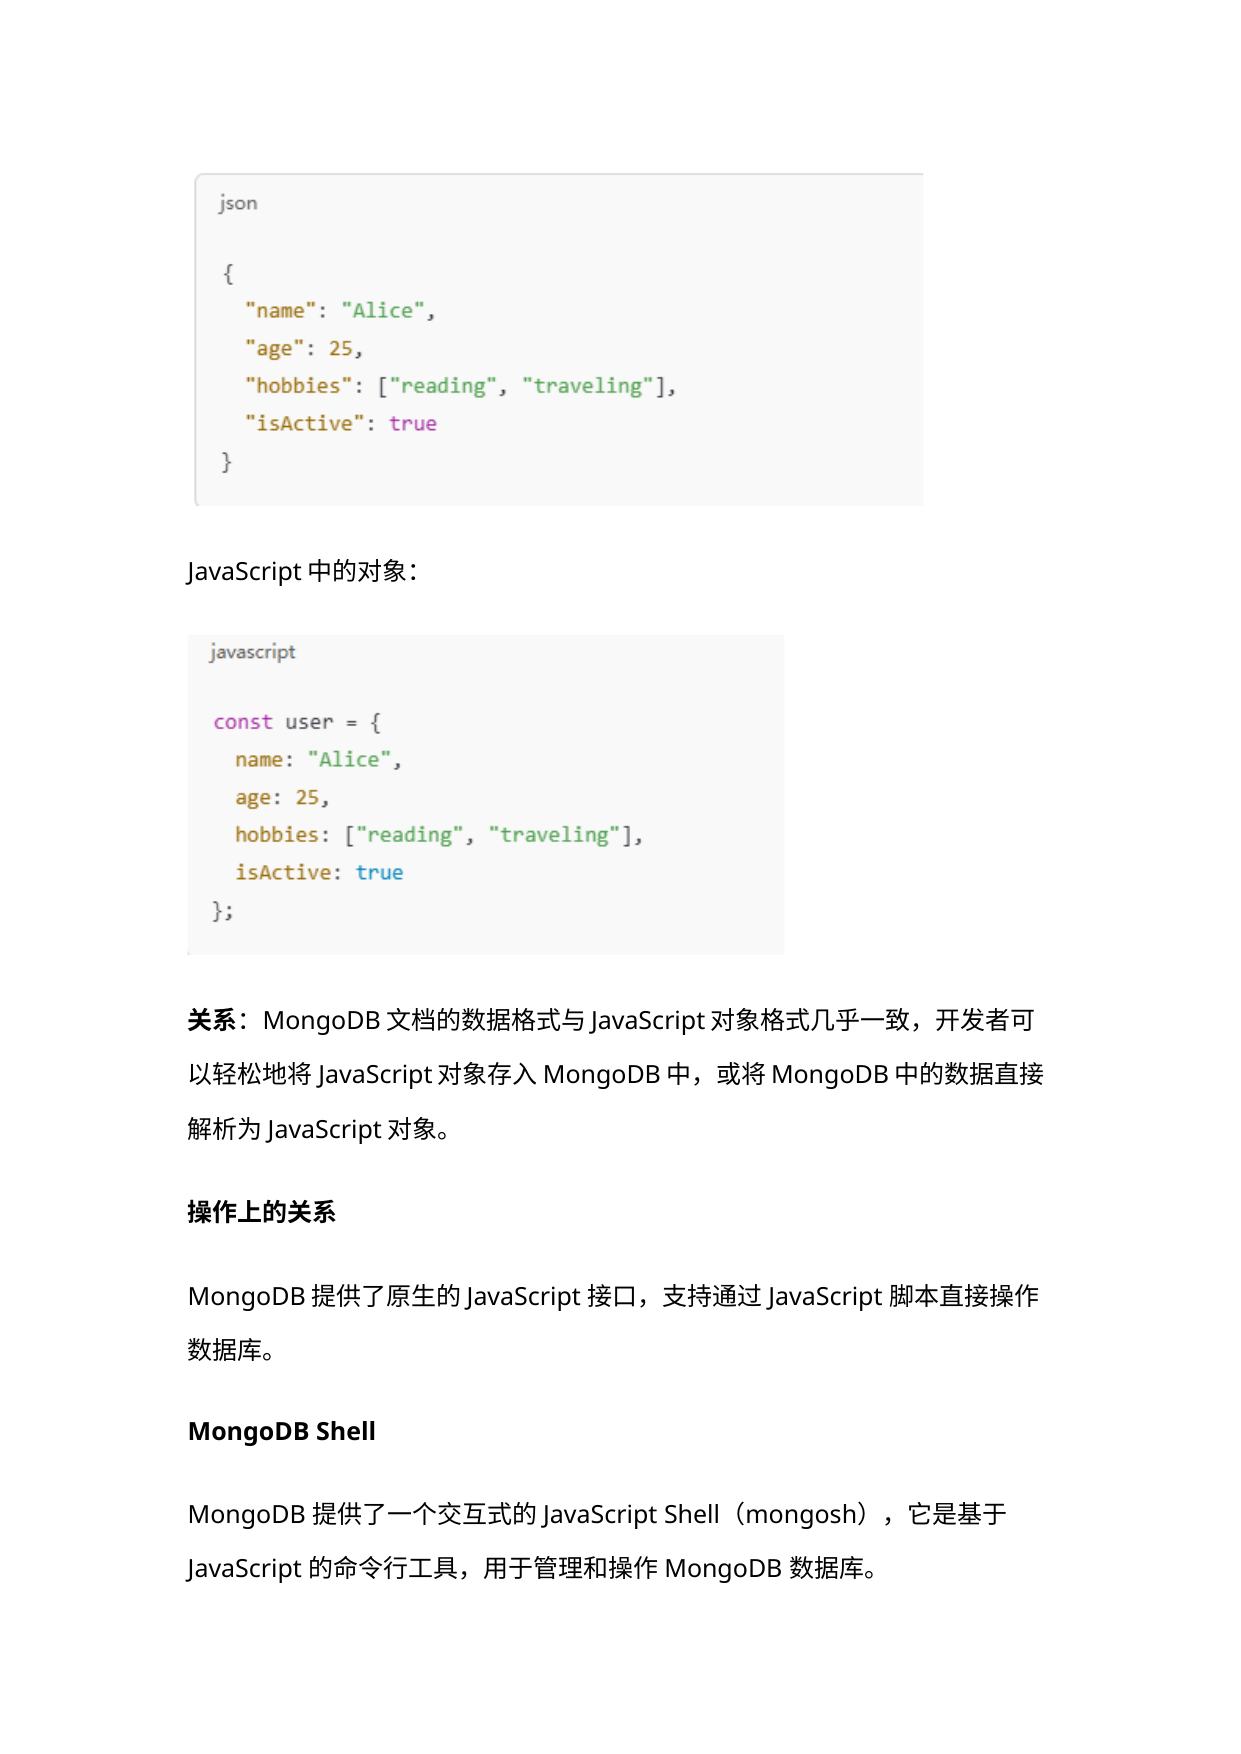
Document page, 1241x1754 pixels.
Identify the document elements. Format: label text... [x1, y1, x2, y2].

text JavaScript中的对象： [187, 552, 1053, 588]
subtitle MongoDB Shell [187, 1414, 1053, 1448]
picture [187, 635, 785, 955]
picture [187, 162, 924, 506]
text MongoDB提供了原生的 JavaScript 接口，支持通过 JavaScript 脚本直接操作数据库。 [187, 1276, 1053, 1367]
subtitle 操作上的关系 [187, 1193, 1053, 1229]
text MongoDB 提供了一个交互式的 JavaScript Shell（mongosh），它是基于 JavaScript 的命令行工具，用于管理和操作 MongoDB 数据库。 [187, 1494, 1053, 1585]
text 关系：MongoDB文档的数据格式与JavaScript对象格式几乎一致，开发者可以轻松地将 JavaScript对象存入MongoDB中，或将MongoDB中的数据直接解析为JavaScript对象。 [187, 1000, 1053, 1145]
